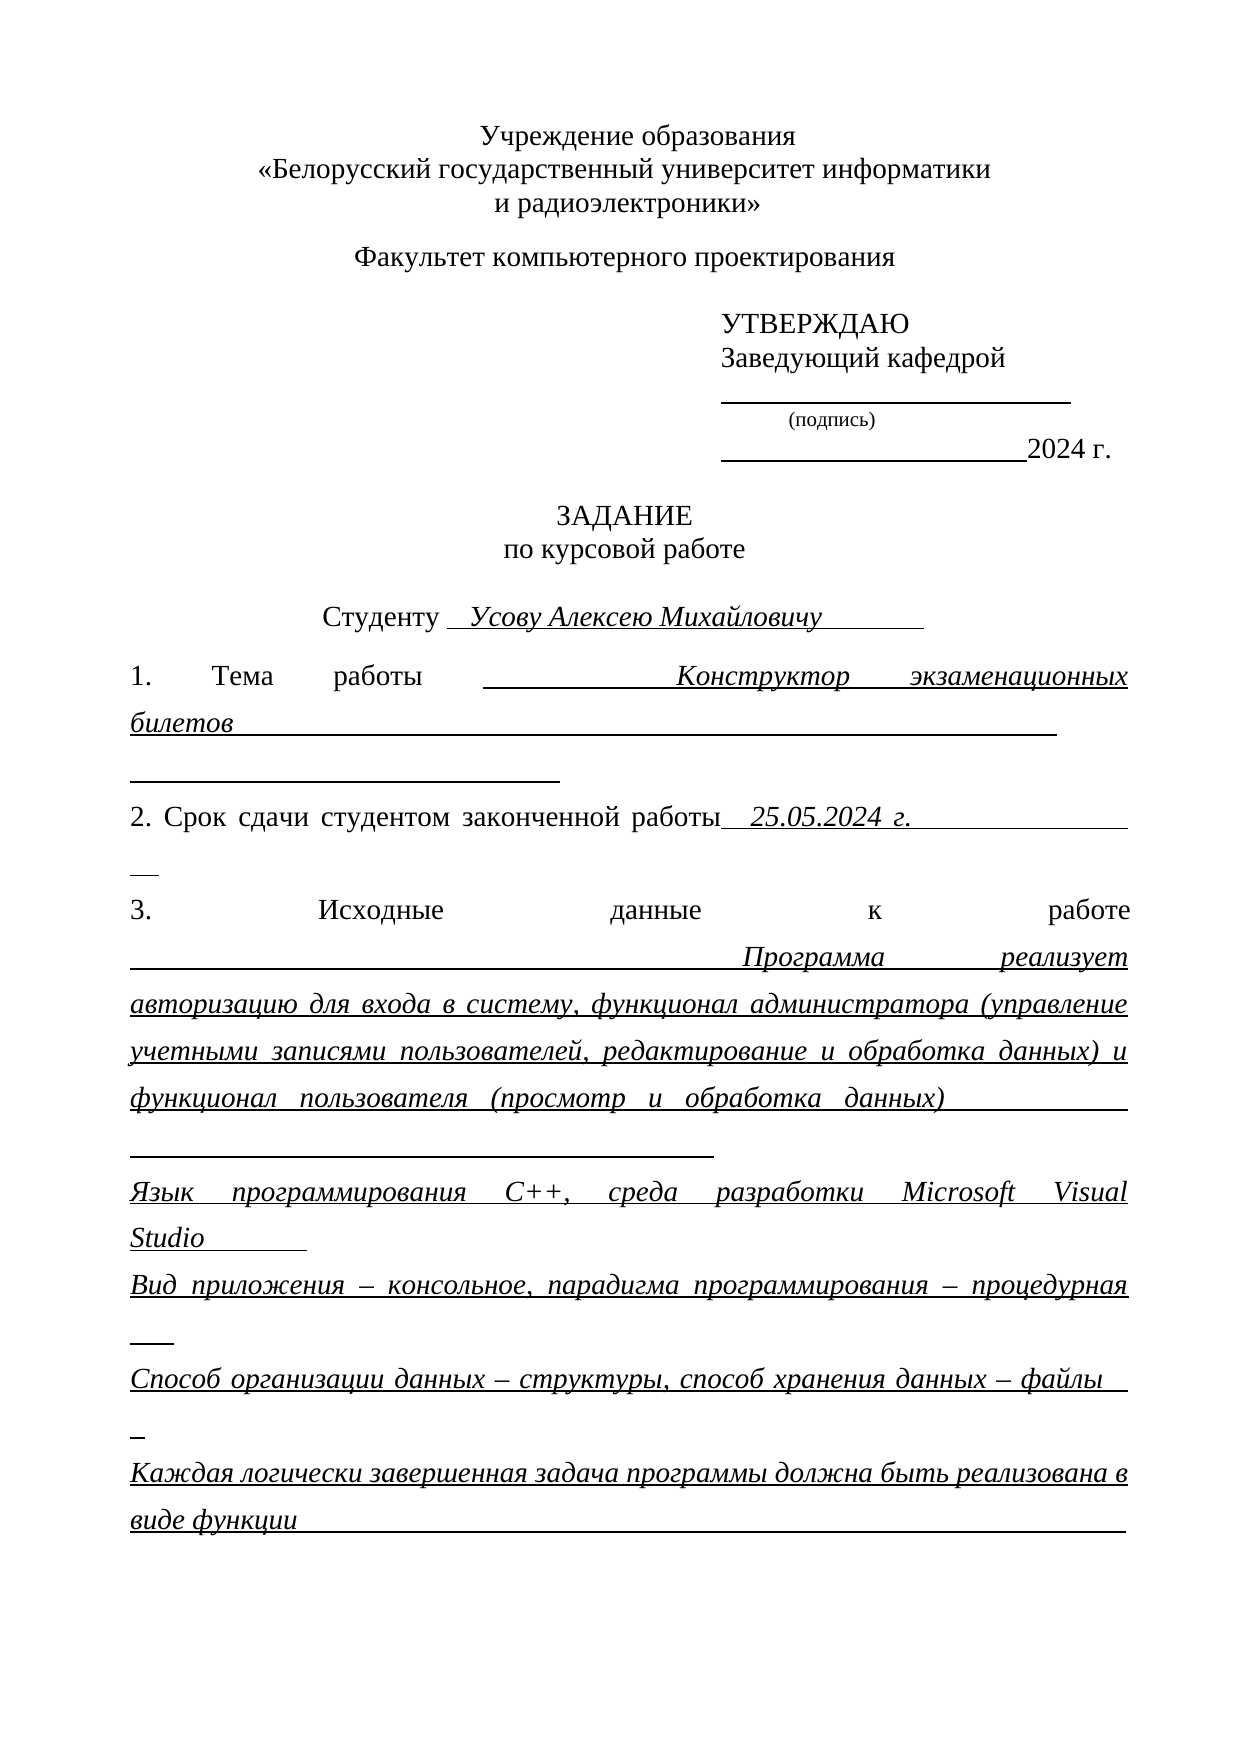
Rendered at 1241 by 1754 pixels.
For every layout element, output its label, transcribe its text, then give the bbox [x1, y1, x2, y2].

text Вид приложения – консольное, парадигма программирования – процедурная ––– [130, 1267, 1131, 1348]
text по курсовой работе [130, 532, 1119, 565]
text Факультет компьютерного проектирования [130, 239, 1119, 273]
text УТВЕРЖДАЮ [721, 306, 1119, 340]
text –––––––––––––––––––––2024 г. [721, 431, 1119, 464]
text ЗАДАНИЕ [130, 498, 1119, 532]
text Студенту Усову Алексею Михайловичу––––––– [130, 599, 1119, 632]
text Каждая логически завершенная задача программы должна быть реализована в виде функции–––_________________________________.--------------------------___ [130, 1455, 1131, 1535]
text 2. Срок сдачи студентом законченной работы––25.05.2024 г. –––––––––––––– –– [130, 799, 1131, 879]
text «Белорусский государственный университет информатики и радиоэлектроники» [130, 152, 1126, 219]
text –––––––––––––––––––––––– [721, 373, 1119, 407]
text Способ организации данных – структуры, способ хранения данных – файлы – – [130, 1361, 1131, 1442]
text Язык программирования С++, среда разработки Microsoft Visual Studio––––––– [130, 1174, 1131, 1254]
text 3. Исходные данные к работе ––––––––––––––––––––––––––––––––––––––––––Программа реализует авторизацию для входа в систему, функционал администратора (управление учетными записями пользователей, редактирование и обработка данных) и функционал пользователя (просмотр и обработка данных) –––––––––––___________________–––__________________ [130, 892, 1131, 1160]
text Заведующий кафедрой [721, 340, 1119, 373]
text (подпись) [721, 407, 1119, 431]
text 1. Тема работы Конструктор экзаменационных билетов– ––––––––––––––––––––––––––––––––––––––––––––––––––––––dfafassfffffffffffffffffffffffffffffffffffffffff– [130, 658, 1131, 785]
text Учреждение образования [130, 118, 1145, 152]
